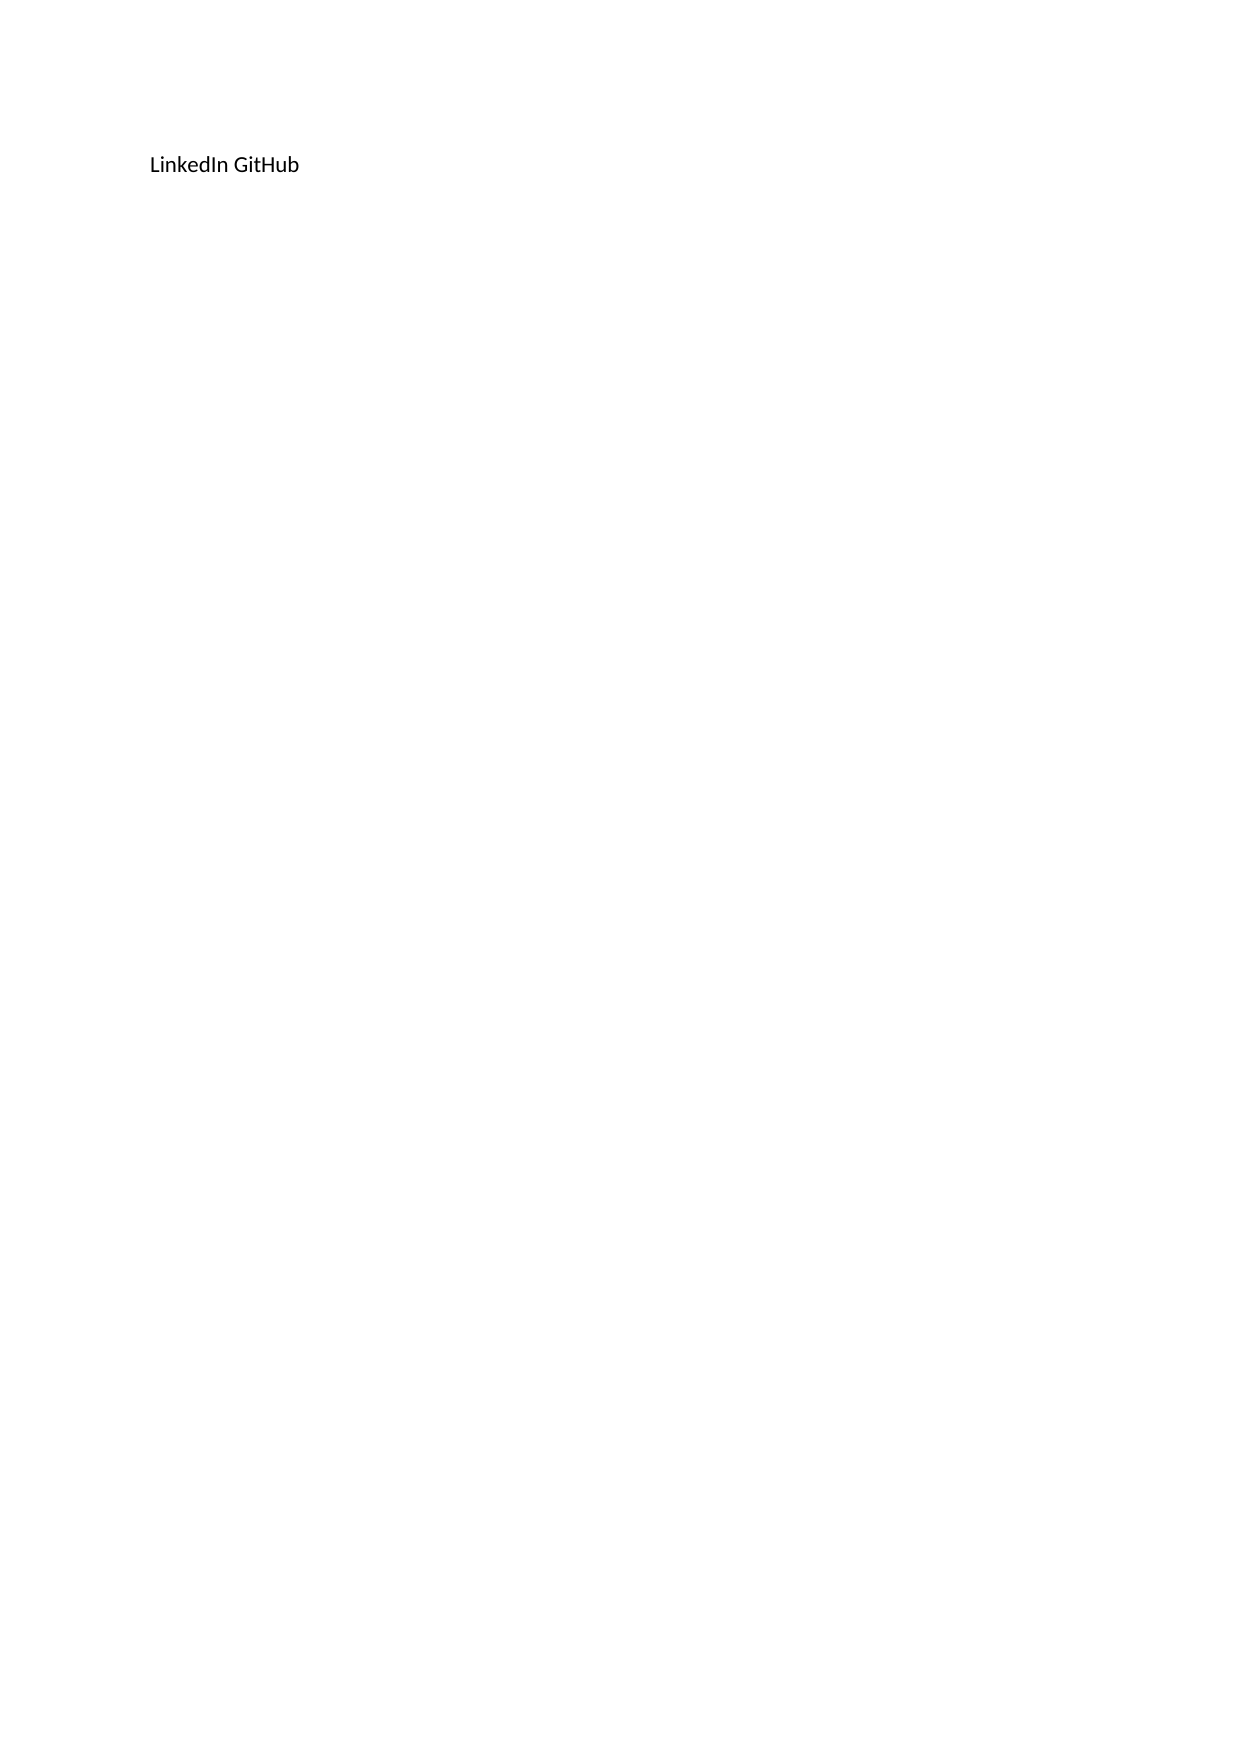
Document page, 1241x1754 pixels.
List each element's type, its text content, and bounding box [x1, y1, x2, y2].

text LinkedIn GitHub [150, 150, 1090, 178]
